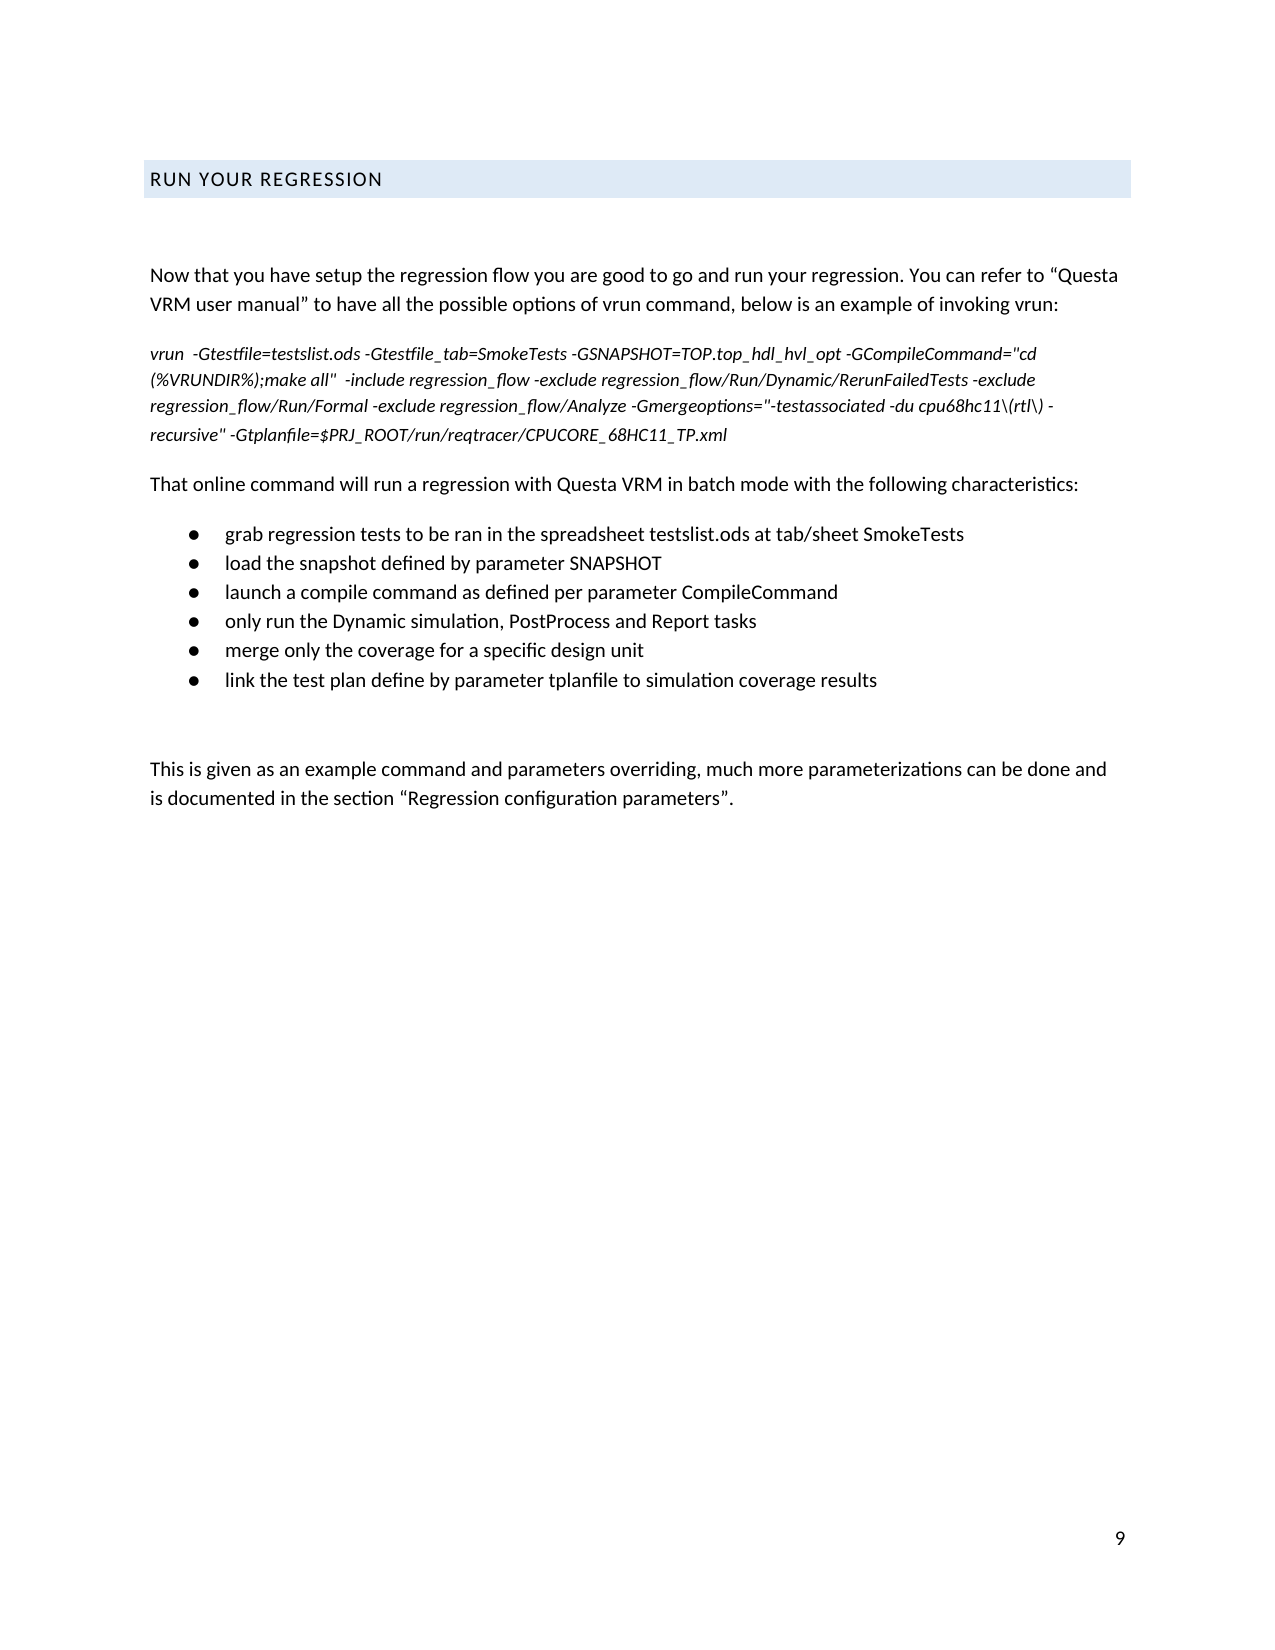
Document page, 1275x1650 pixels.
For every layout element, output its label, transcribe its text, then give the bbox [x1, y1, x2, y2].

list launch a compile command as defined per parameter CompileCommand [187, 579, 1125, 605]
text vrun -Gtestfile=testslist.ods -Gtestfile_tab=SmokeTests -GSNAPSHOT=TOP.top_hdl_hvl_opt -GCompileCommand="cd (%VRUNDIR%);make all" -include regression_flow -exclude regression_flow/Run/Dynamic/RerunFailedTests -exclude regression_flow/Run/Formal -exclude regression_flow/Analyze -Gmergeoptions="-testassociated -du cpu68hc11\(rtl\) -recursive" -Gtplanfile=$PRJ_ROOT/run/reqtracer/CPUCORE_68HC11_TP.xml [150, 342, 1125, 446]
text That online command will run a regression with Questa VRM in batch mode with the following characteristics: [150, 471, 1125, 496]
list load the snapshot defined by parameter SNAPSHOT [187, 550, 1125, 576]
list merge only the coverage for a specific design unit [187, 638, 1125, 663]
list grab regression tests to be ran in the spreadsheet testslist.ods at tab/sheet SmokeTests [187, 521, 1125, 546]
text Now that you have setup the regression flow you are good to go and run your regression. You can refer to “Questa VRM user manual” to have all the possible options of vrun command, below is an example of invoking vrun: [150, 262, 1125, 317]
list link the test plan define by parameter tplanfile to simulation coverage results [187, 667, 1125, 692]
list only run the Dynamic simulation, PostProcess and Report tasks [187, 608, 1125, 634]
text This is given as an example command and parameters overriding, much more parameterizations can be done and is documented in the section “Regression configuration parameters”. [150, 756, 1125, 811]
subtitle Run your regression [150, 167, 1125, 192]
